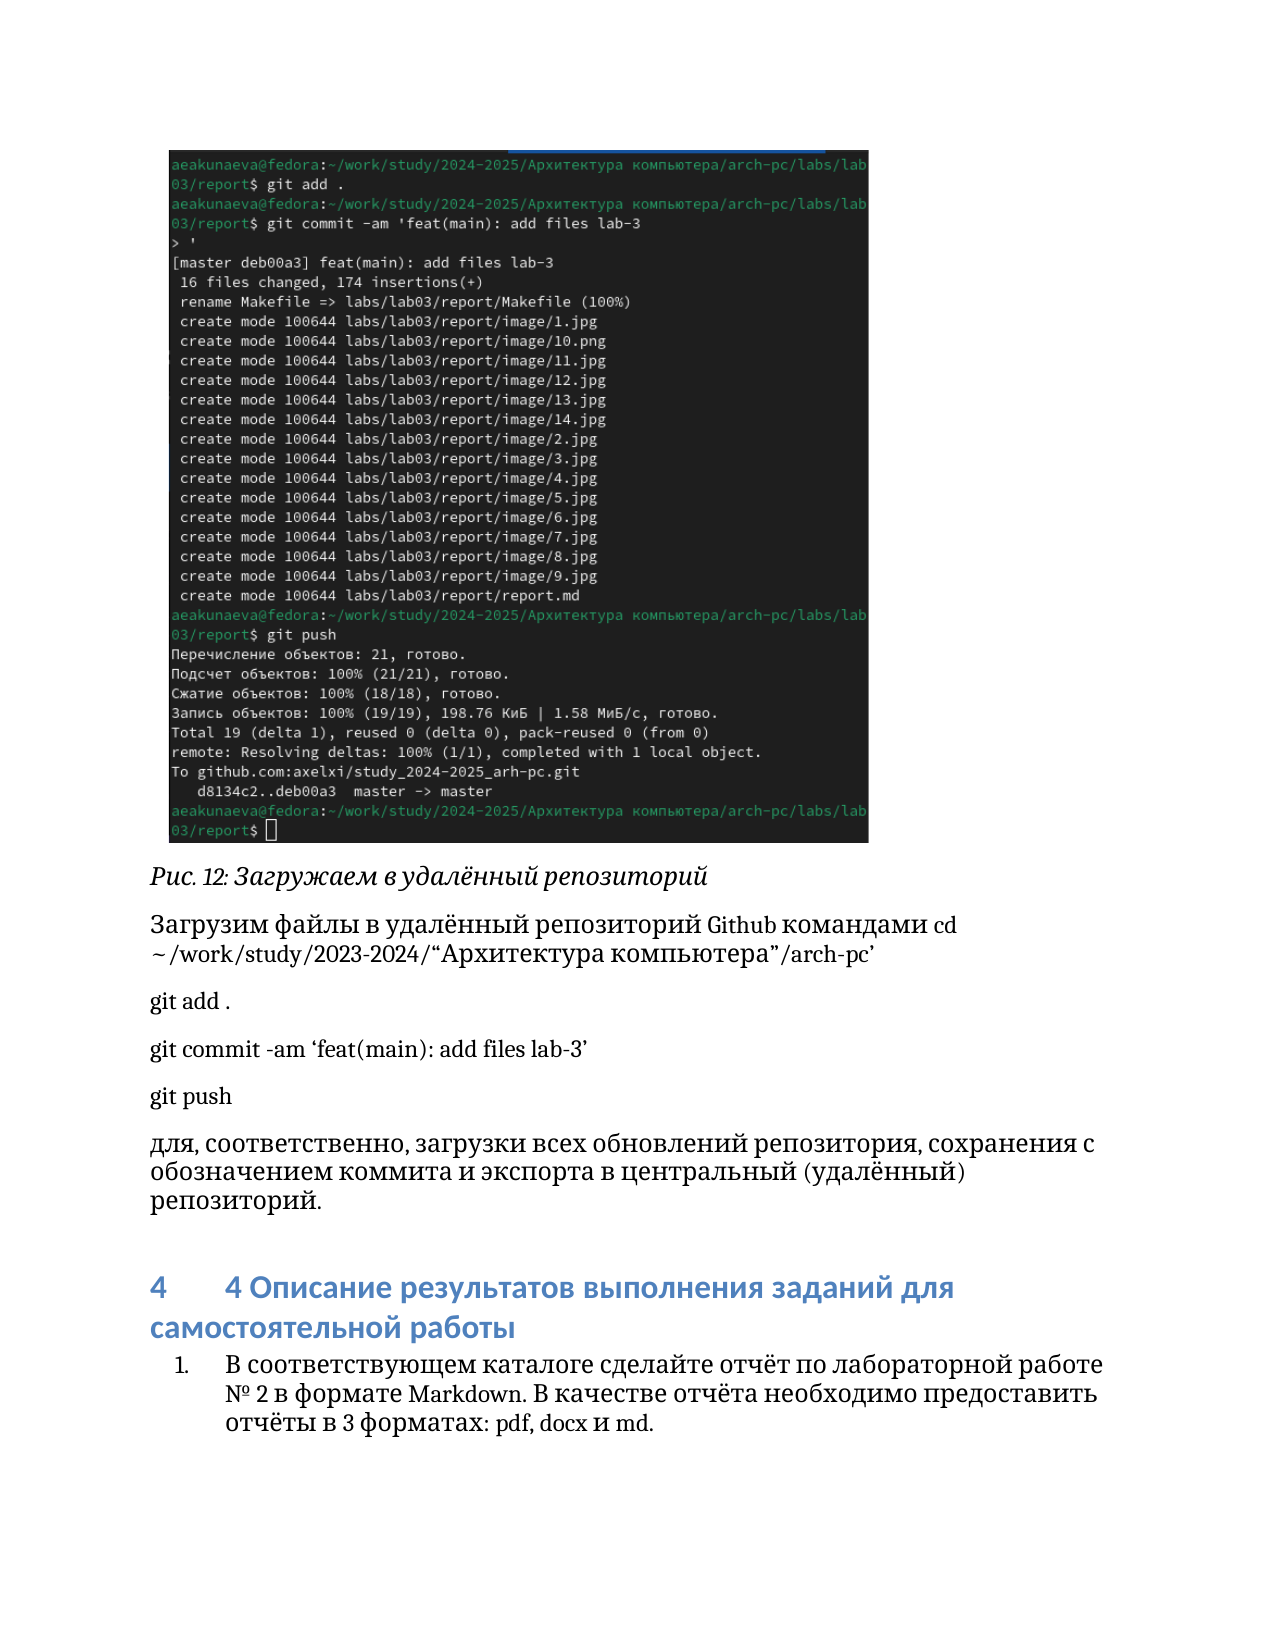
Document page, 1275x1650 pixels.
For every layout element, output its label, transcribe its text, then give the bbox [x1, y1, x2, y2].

text git push [150, 1082, 1125, 1111]
text для, соответственно, загрузки всех обновлений репозитория, сохранения с обозначением коммита и экспорта в центральный (удалённый) репозиторий. [150, 1129, 1125, 1216]
text Рис. 12: Загружаем в удалённый репозиторий [150, 863, 1125, 892]
list В соответствующем каталоге сделайте отчёт по лабораторной работе № 2 в формате Markdown. В качестве отчёта необходимо предоставить отчёты в 3 форматах: pdf, docx и md. [175, 1351, 1125, 1437]
picture [168, 150, 869, 843]
text Загрузим файлы в удалённый репозиторий Github командами cd ~/work/study/2023-2024/“Архитектура компьютера”/arch-pc’ [150, 911, 1125, 968]
text git commit -am ‘feat(main): add files lab-3’ [150, 1034, 1125, 1063]
text git add . [150, 987, 1125, 1016]
subtitle 4 4 Описание результатов выполнения заданий для самостоятельной работы [150, 1266, 1125, 1347]
